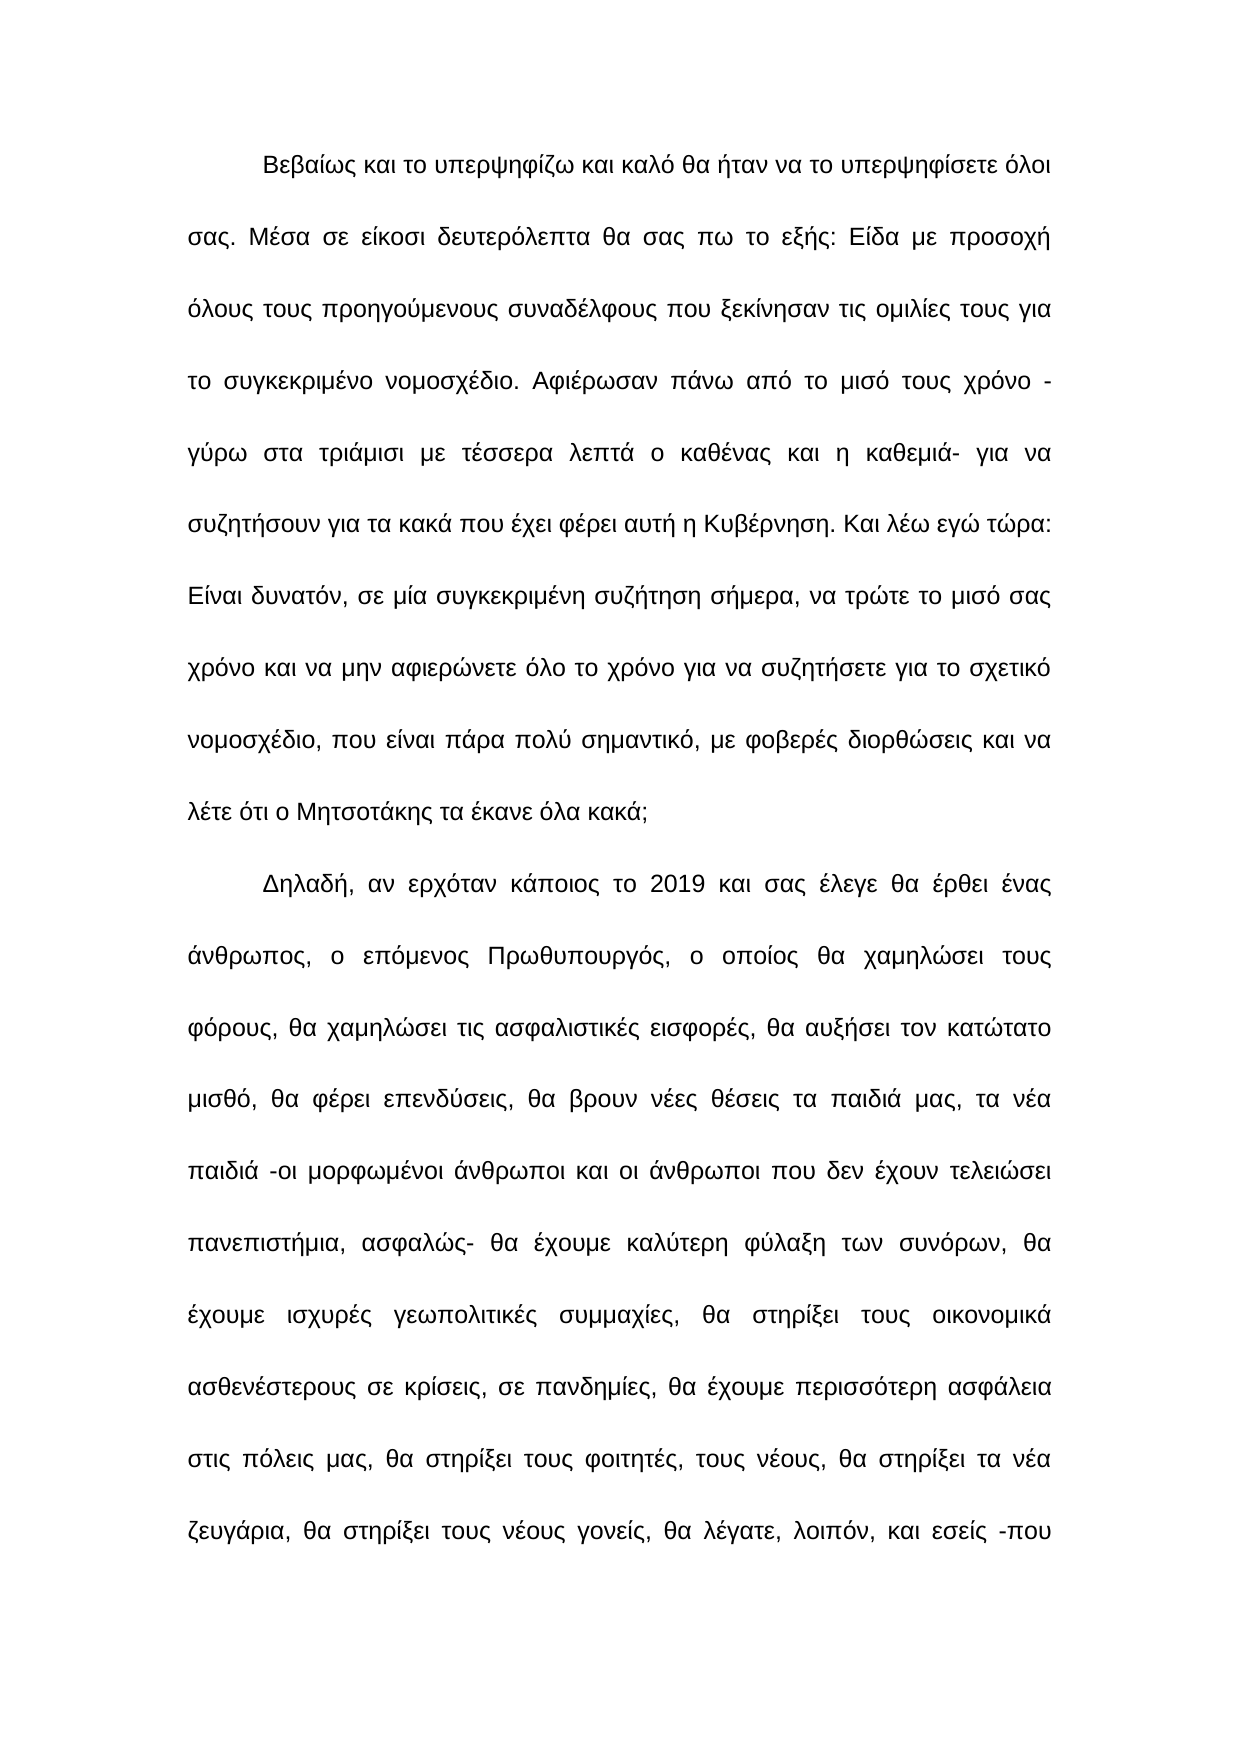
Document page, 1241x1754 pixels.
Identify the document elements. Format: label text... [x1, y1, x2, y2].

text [187, 869, 1053, 1544]
text Βεβαίως και το υπερψηφίζω και καλό θα ήταν να το υπερψηφίσετε όλοι σας. Μέσα σε είκοσι δευτερόλεπτα θα σας πω το εξής: Είδα με προσοχή όλους τους προηγούμενους συναδέλφους που ξεκίνησαν τις ομιλίες τους για το συγκεκριμένο νομοσχέδιο. Αφιέρωσαν πάνω από το μισό τους χρόνο -γύρω στα τριάμισι με τέσσερα λεπτά ο καθένας και η καθεμιά- για να συζητήσουν για τα κακά που έχει φέρει αυτή η Κυβέρνηση. Και λέω εγώ τώρα: Είναι δυνατόν, σε μία συγκεκριμένη συζήτηση σήμερα, να τρώτε το μισό σας χρόνο και να μην αφιερώνετε όλο το χρόνο για να συζητήσετε για το σχετικό νομοσχέδιο, που είναι πάρα πολύ σημαντικό, με φοβερές διορθώσεις και να λέτε ότι ο Μητσοτάκης τα έκανε όλα κακά; [187, 150, 1053, 826]
